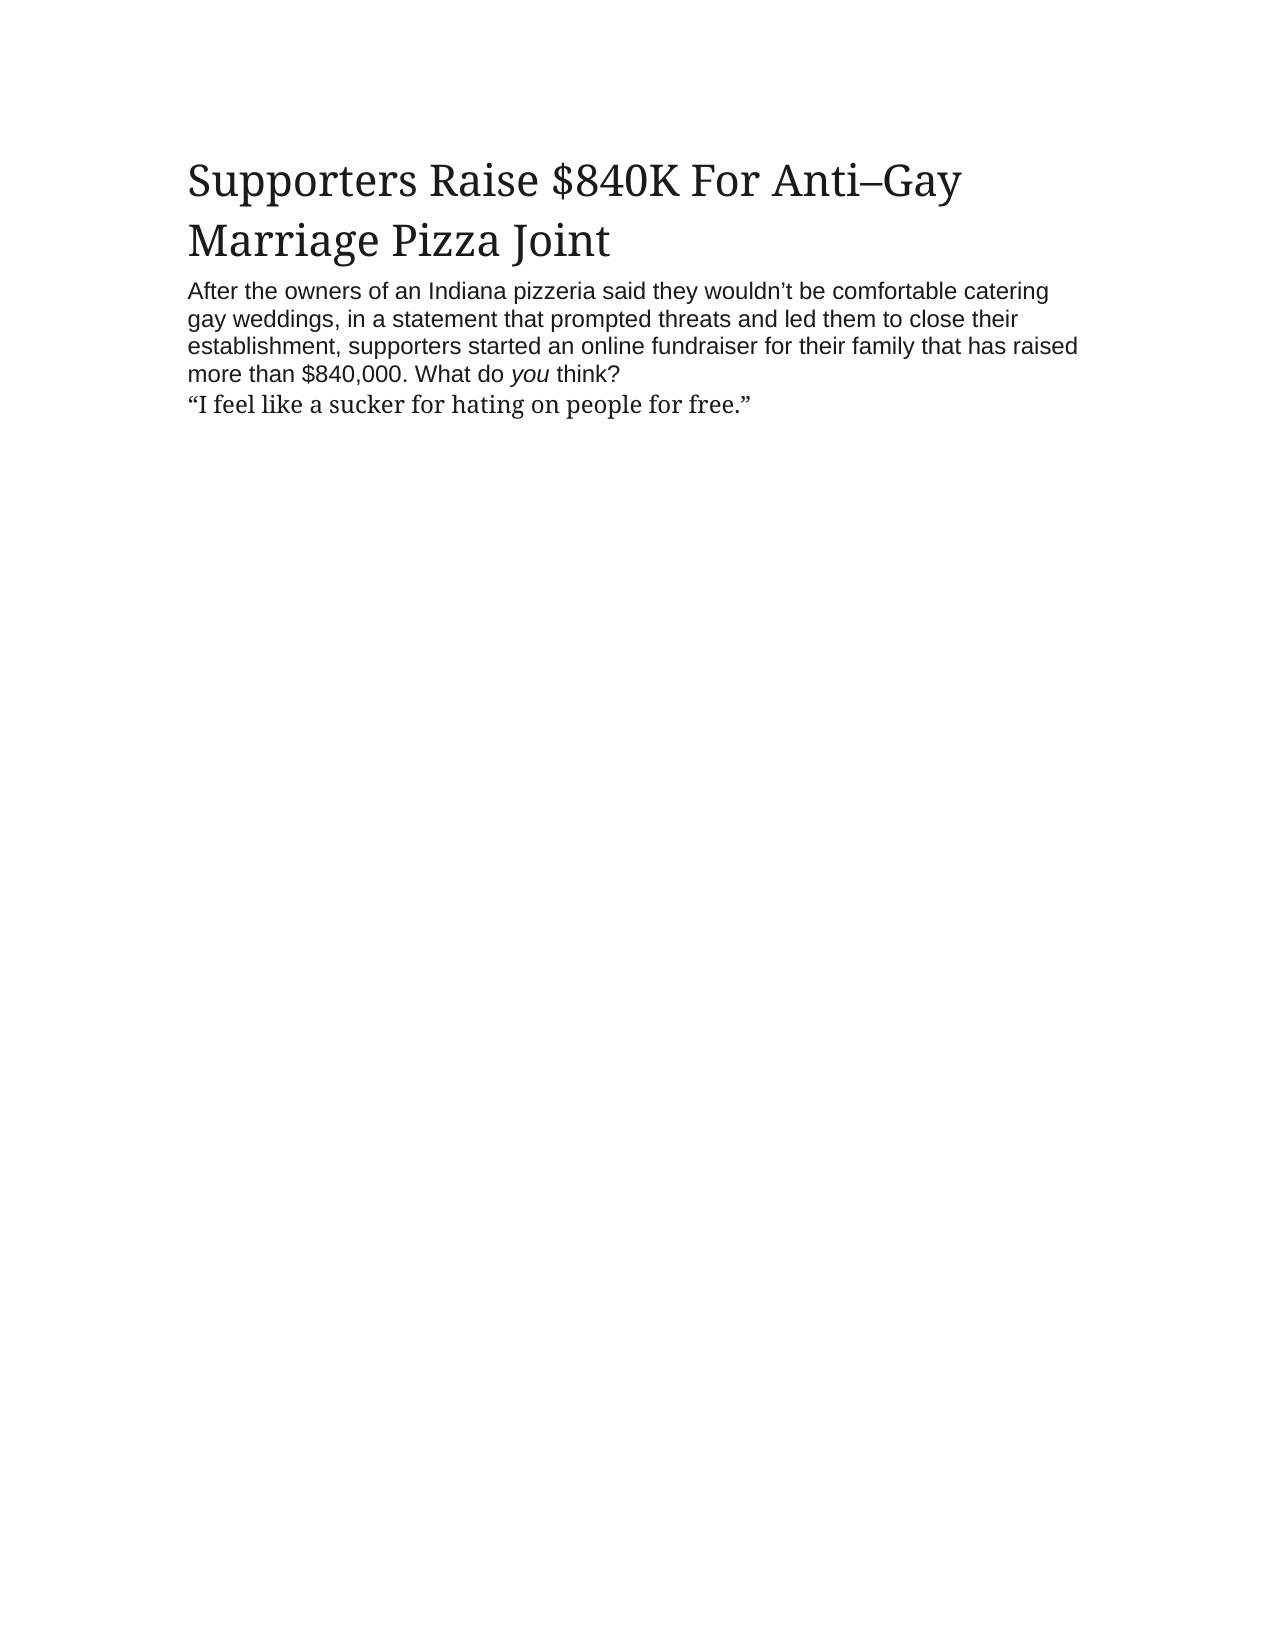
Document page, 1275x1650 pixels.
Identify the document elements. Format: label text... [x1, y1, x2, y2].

text “I feel like a sucker for hating on people for free.” [187, 387, 1087, 420]
subtitle Supporters Raise $840K For Anti–Gay Marriage Pizza Joint [187, 150, 1087, 269]
text After the owners of an Indiana pizzeria said they wouldn’t be comfortable catering gay weddings, in a statement that prompted threats and led them to close their establishment, supporters started an online fundraiser for their family that has raised more than $840,000. What do you think? [187, 277, 1087, 387]
